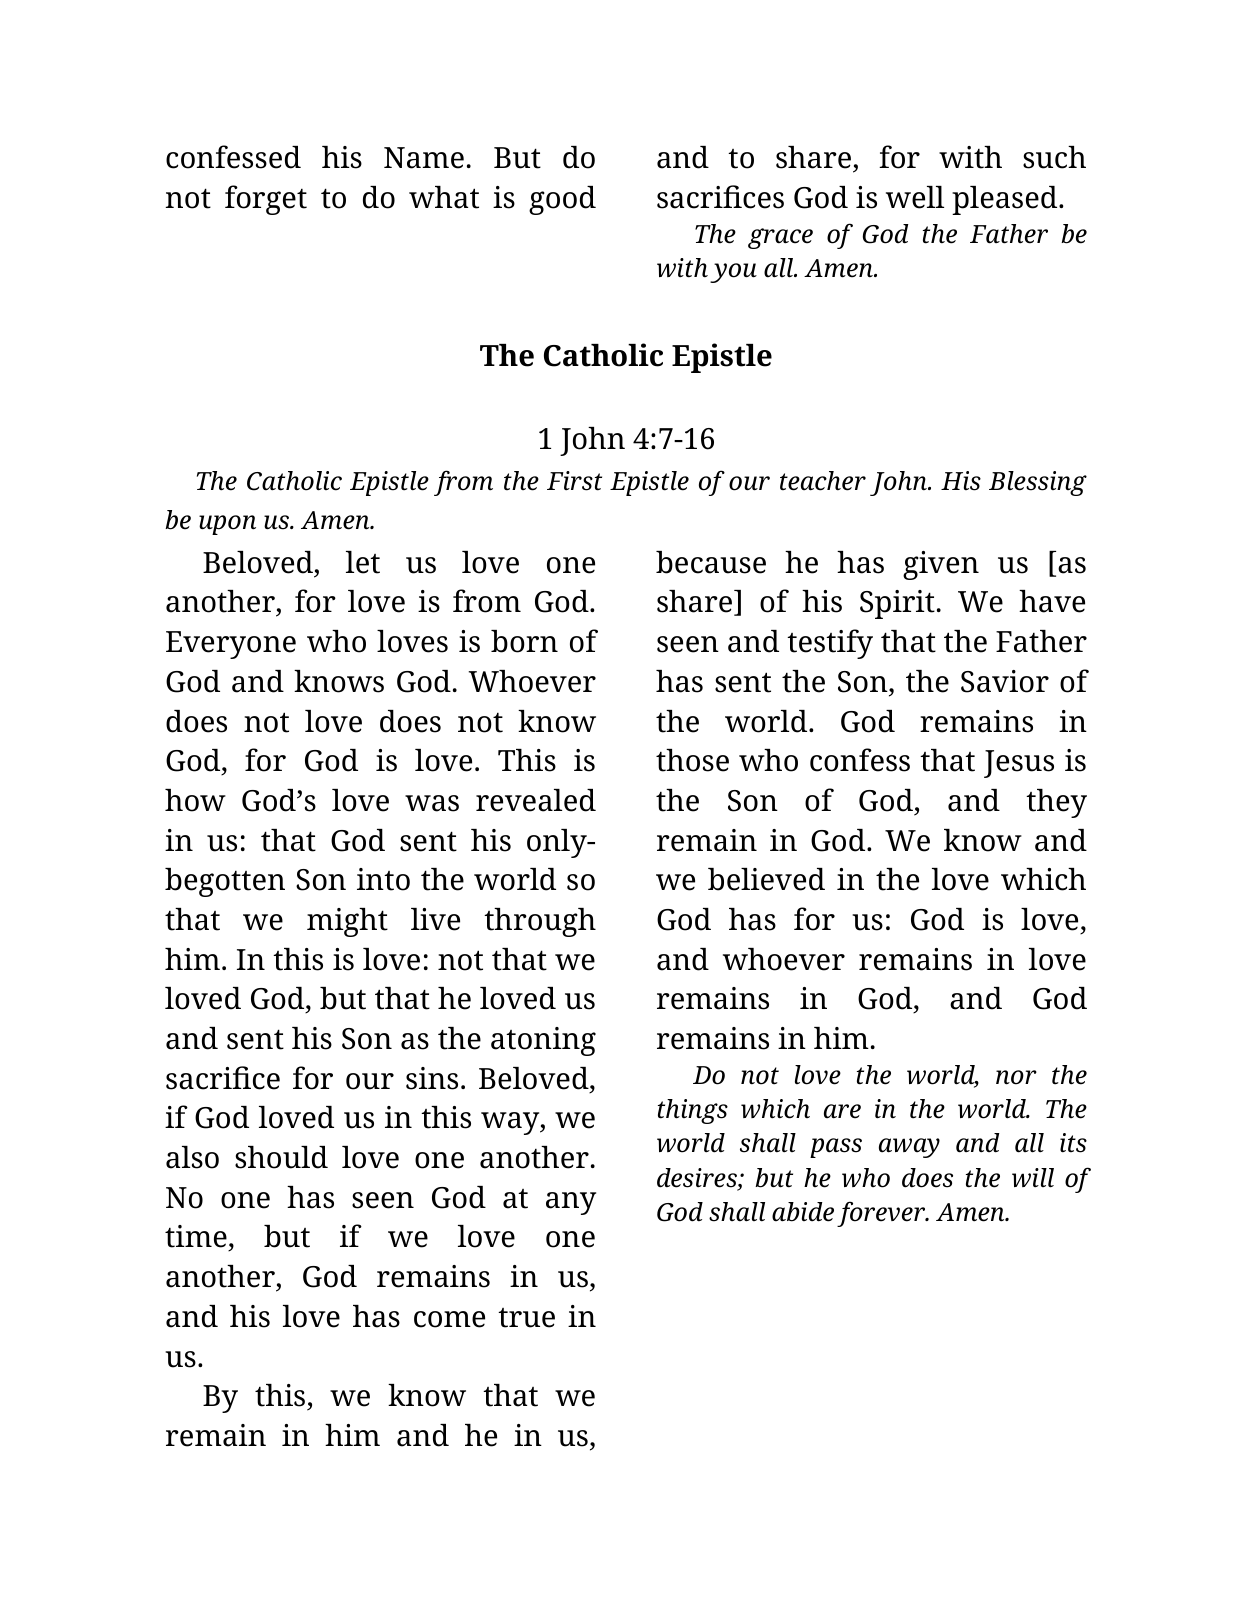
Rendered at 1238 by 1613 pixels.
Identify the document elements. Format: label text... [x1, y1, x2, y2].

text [656, 137, 1087, 217]
text The grace of God the Father be with you all. Amen. [656, 217, 1087, 285]
subtitle 1 John 4:7-16 [165, 418, 1087, 458]
text By this, we know that we remain in him and he in us, because he has given us [as share] of his Spirit. We have seen and testify that the Father has sent the Son, the Savior of the world. God remains in those who confess that Jesus is the Son of God, and they remain in God. We know and we believed in the love which God has for us: God is love, and whoever remains in love remains in God, and God remains in him. [656, 542, 1087, 1058]
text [165, 137, 597, 217]
text The Catholic Epistle from the First Epistle of our teacher John. His Blessing be upon us. Amen. [165, 464, 1087, 537]
text By this, we know that we remain in him and he in us, because he has given us [as share] of his Spirit. We have seen and testify that the Father has sent the Son, the Savior of the world. God remains in those who confess that Jesus is the Son of God, and they remain in God. We know and we believed in the love which God has for us: God is love, and whoever remains in love remains in God, and God remains in him. [165, 1376, 597, 1455]
subtitle The Catholic Epistle [165, 335, 1087, 375]
text Beloved, let us love one another, for love is from God. Everyone who loves is born of God and knows God. Whoever does not love does not know God, for God is love. This is how God’s love was revealed in us: that God sent his only-begotten Son into the world so that we might live through him. In this is love: not that we loved God, but that he loved us and sent his Son as the atoning sacrifice for our sins. Beloved, if God loved us in this way, we also should love one another. No one has seen God at any time, but if we love one another, God remains in us, and his love has come true in us. [165, 542, 597, 1376]
text Do not love the world, nor the things which are in the world. The world shall pass away and all its desires; but he who does the will of God shall abide forever. Amen. [656, 1058, 1087, 1228]
